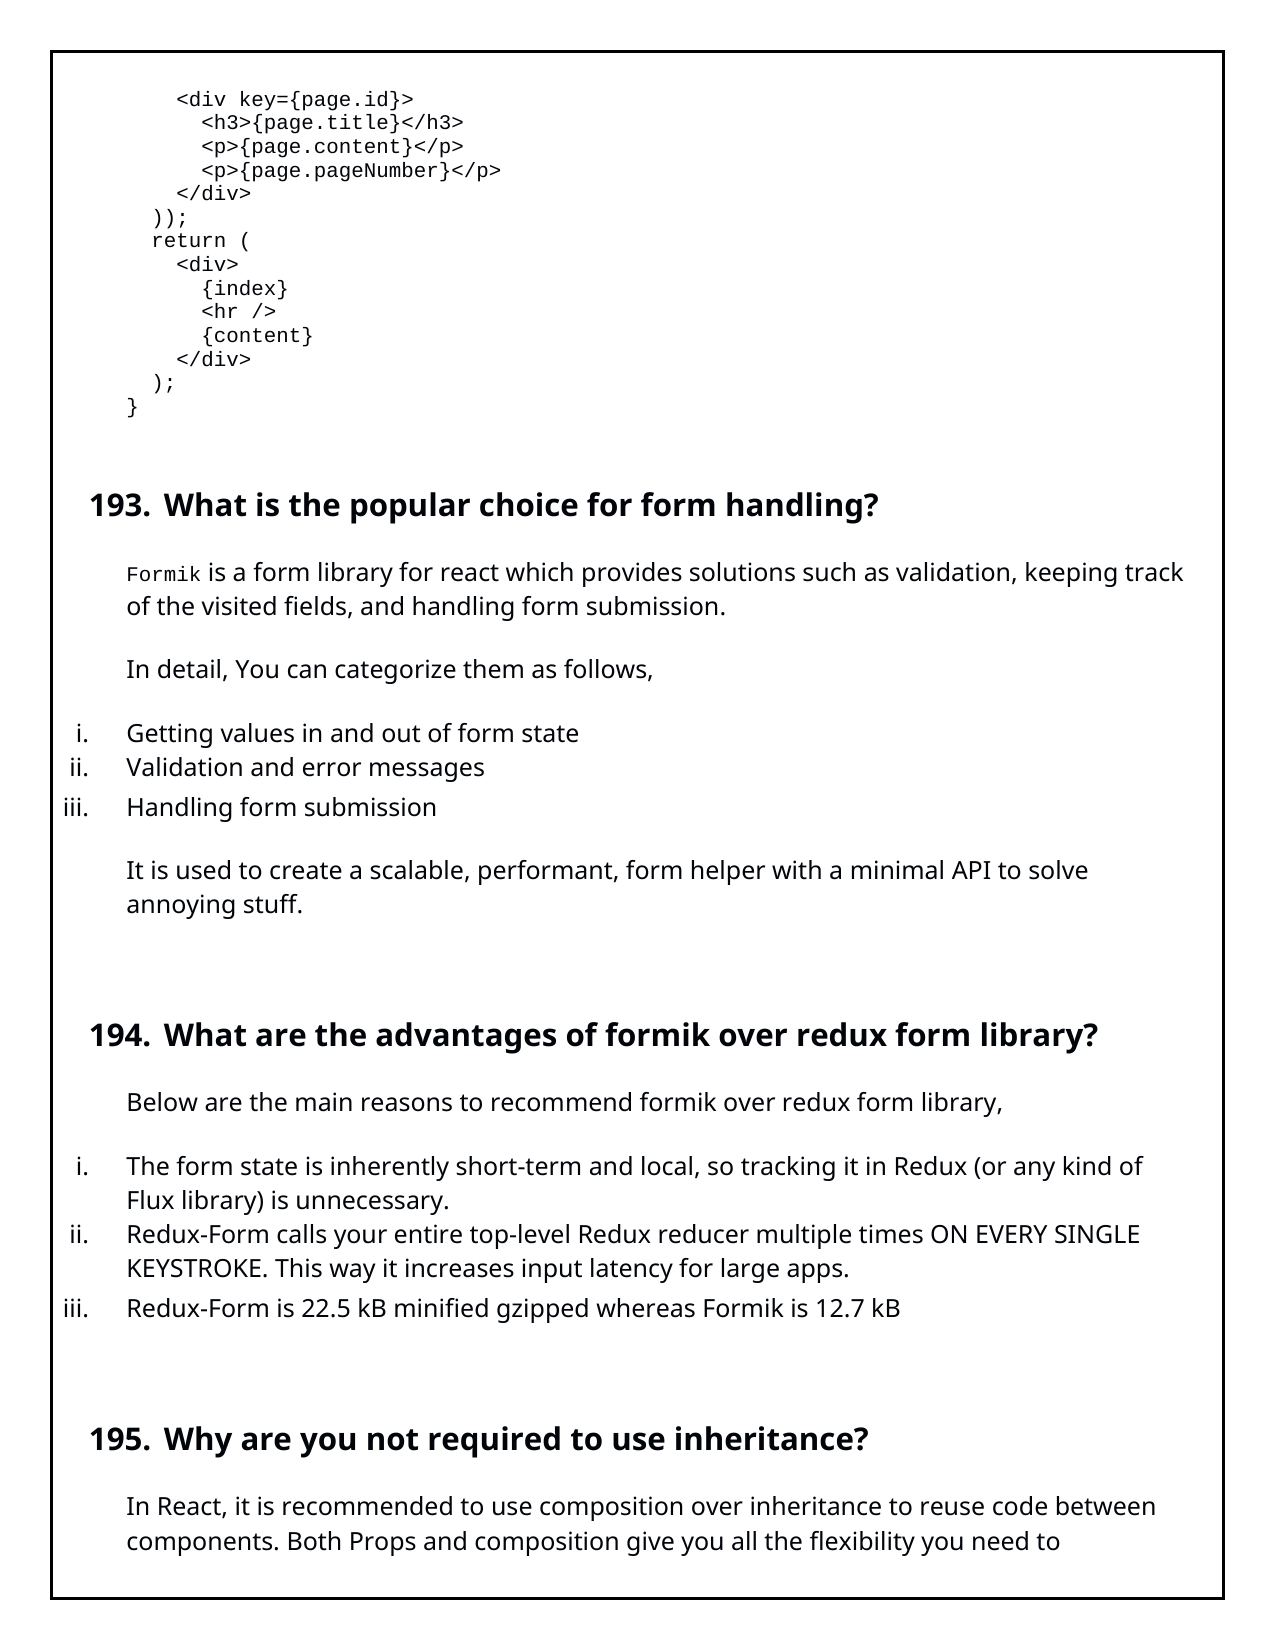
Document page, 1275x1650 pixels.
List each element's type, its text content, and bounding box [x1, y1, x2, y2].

text <div> [126, 254, 1186, 278]
list Redux-Form calls your entire top-level Redux reducer multiple times ON EVERY SINGLE KEYSTROKE. This way it increases input latency for large apps. [89, 1216, 1186, 1284]
list Getting values in and out of form state [89, 715, 1186, 749]
text <hr /> [126, 301, 1186, 325]
text It is used to create a scalable, performant, form helper with a minimal API to solve annoying stuff. [126, 853, 1186, 921]
text )); [126, 207, 1186, 231]
list The form state is inherently short-term and local, so tracking it in Redux (or any kind of Flux library) is unnecessary. [89, 1148, 1186, 1216]
text Formik is a form library for react which provides solutions such as validation, keeping track of the visited fields, and handling form submission. [126, 555, 1186, 623]
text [126, 1489, 1186, 1557]
list What is the popular choice for form handling? [89, 483, 1186, 526]
text </div> [126, 183, 1186, 207]
text {index} [126, 278, 1186, 301]
text <div key={page.id}> [126, 89, 1186, 112]
list Redux-Form is 22.5 kB minified gzipped whereas Formik is 12.7 kB [89, 1291, 1186, 1325]
text {content} [126, 325, 1186, 349]
list What are the advantages of formik over redux form library? [89, 1013, 1186, 1056]
text In detail, You can categorize them as follows, [126, 652, 1186, 686]
text return ( [126, 231, 1186, 254]
text <p>{page.content}</p> [126, 136, 1186, 159]
text Below are the main reasons to recommend formik over redux form library, [126, 1085, 1186, 1119]
text <h3>{page.title}</h3> [126, 112, 1186, 136]
list Why are you not required to use inheritance? [89, 1417, 1186, 1460]
text <p>{page.pageNumber}</p> [126, 159, 1186, 183]
text } [126, 396, 1186, 420]
list Validation and error messages [89, 749, 1186, 783]
text </div> [126, 349, 1186, 372]
text ); [126, 372, 1186, 396]
list Handling form submission [89, 789, 1186, 824]
